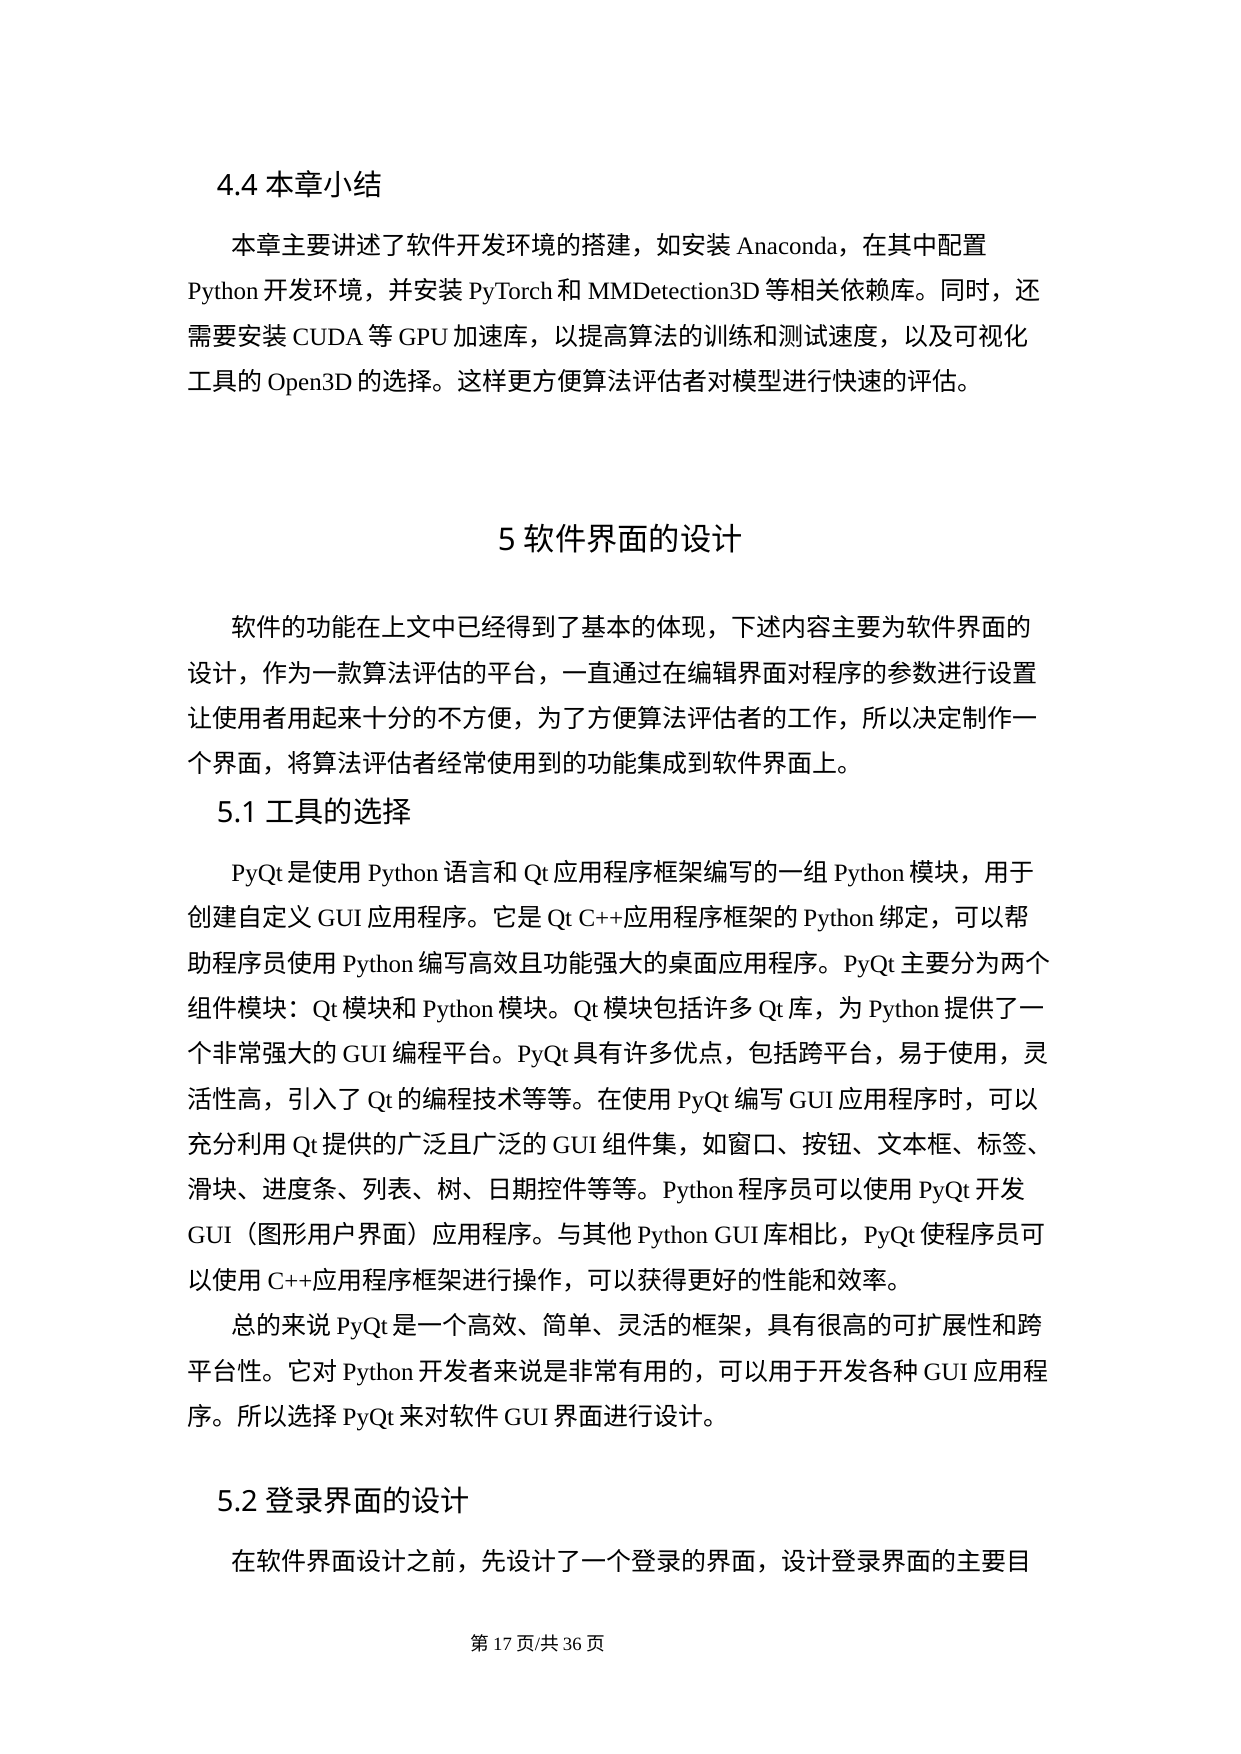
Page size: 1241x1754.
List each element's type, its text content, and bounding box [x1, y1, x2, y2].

subtitle 4.4 本章小结 [187, 162, 1053, 204]
text 本章主要讲述了软件开发环境的搭建，如安装Anaconda，在其中配置Python开发环境，并安装PyTorch和MMDetection3D等相关依赖库。同时，还需要安装CUDA等GPU加速库，以提高算法的训练和测试速度，以及可视化工具的Open3D的选择。这样更方便算法评估者对模型进行快速的评估。 [187, 226, 1053, 398]
text PyQt是使用Python语言和Qt应用程序框架编写的一组Python模块，用于创建自定义GUI应用程序。它是Qt C++应用程序框架的Python绑定，可以帮助程序员使用Python编写高效且功能强大的桌面应用程序。PyQt主要分为两个组件模块：Qt模块和Python模块。Qt模块包括许多Qt库，为Python提供了一个非常强大的GUI编程平台。PyQt具有许多优点，包括跨平台，易于使用，灵活性高，引入了Qt的编程技术等等。在使用PyQt编写GUI应用程序时，可以充分利用Qt提供的广泛且广泛的GUI组件集，如窗口、按钮、文本框、标签、滑块、进度条、列表、树、日期控件等等。Python程序员可以使用PyQt开发GUI（图形用户界面）应用程序。与其他Python GUI库相比，PyQt使程序员可以使用C++应用程序框架进行操作，可以获得更好的性能和效率。 [187, 852, 1053, 1297]
subtitle 5 软件界面的设计 [187, 514, 1053, 560]
subtitle 5.1 工具的选择 [187, 789, 1053, 831]
subtitle 5.2 登录界面的设计 [187, 1477, 1053, 1520]
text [187, 1541, 1053, 1577]
text 软件的功能在上文中已经得到了基本的体现，下述内容主要为软件界面的设计，作为一款算法评估的平台，一直通过在编辑界面对程序的参数进行设置让使用者用起来十分的不方便，为了方便算法评估者的工作，所以决定制作一个界面，将算法评估者经常使用到的功能集成到软件界面上。 [187, 608, 1053, 780]
text 总的来说PyQt是一个高效、简单、灵活的框架，具有很高的可扩展性和跨平台性。它对Python开发者来说是非常有用的，可以用于开发各种GUI应用程序。所以选择PyQt来对软件GUI界面进行设计。 [187, 1306, 1053, 1432]
